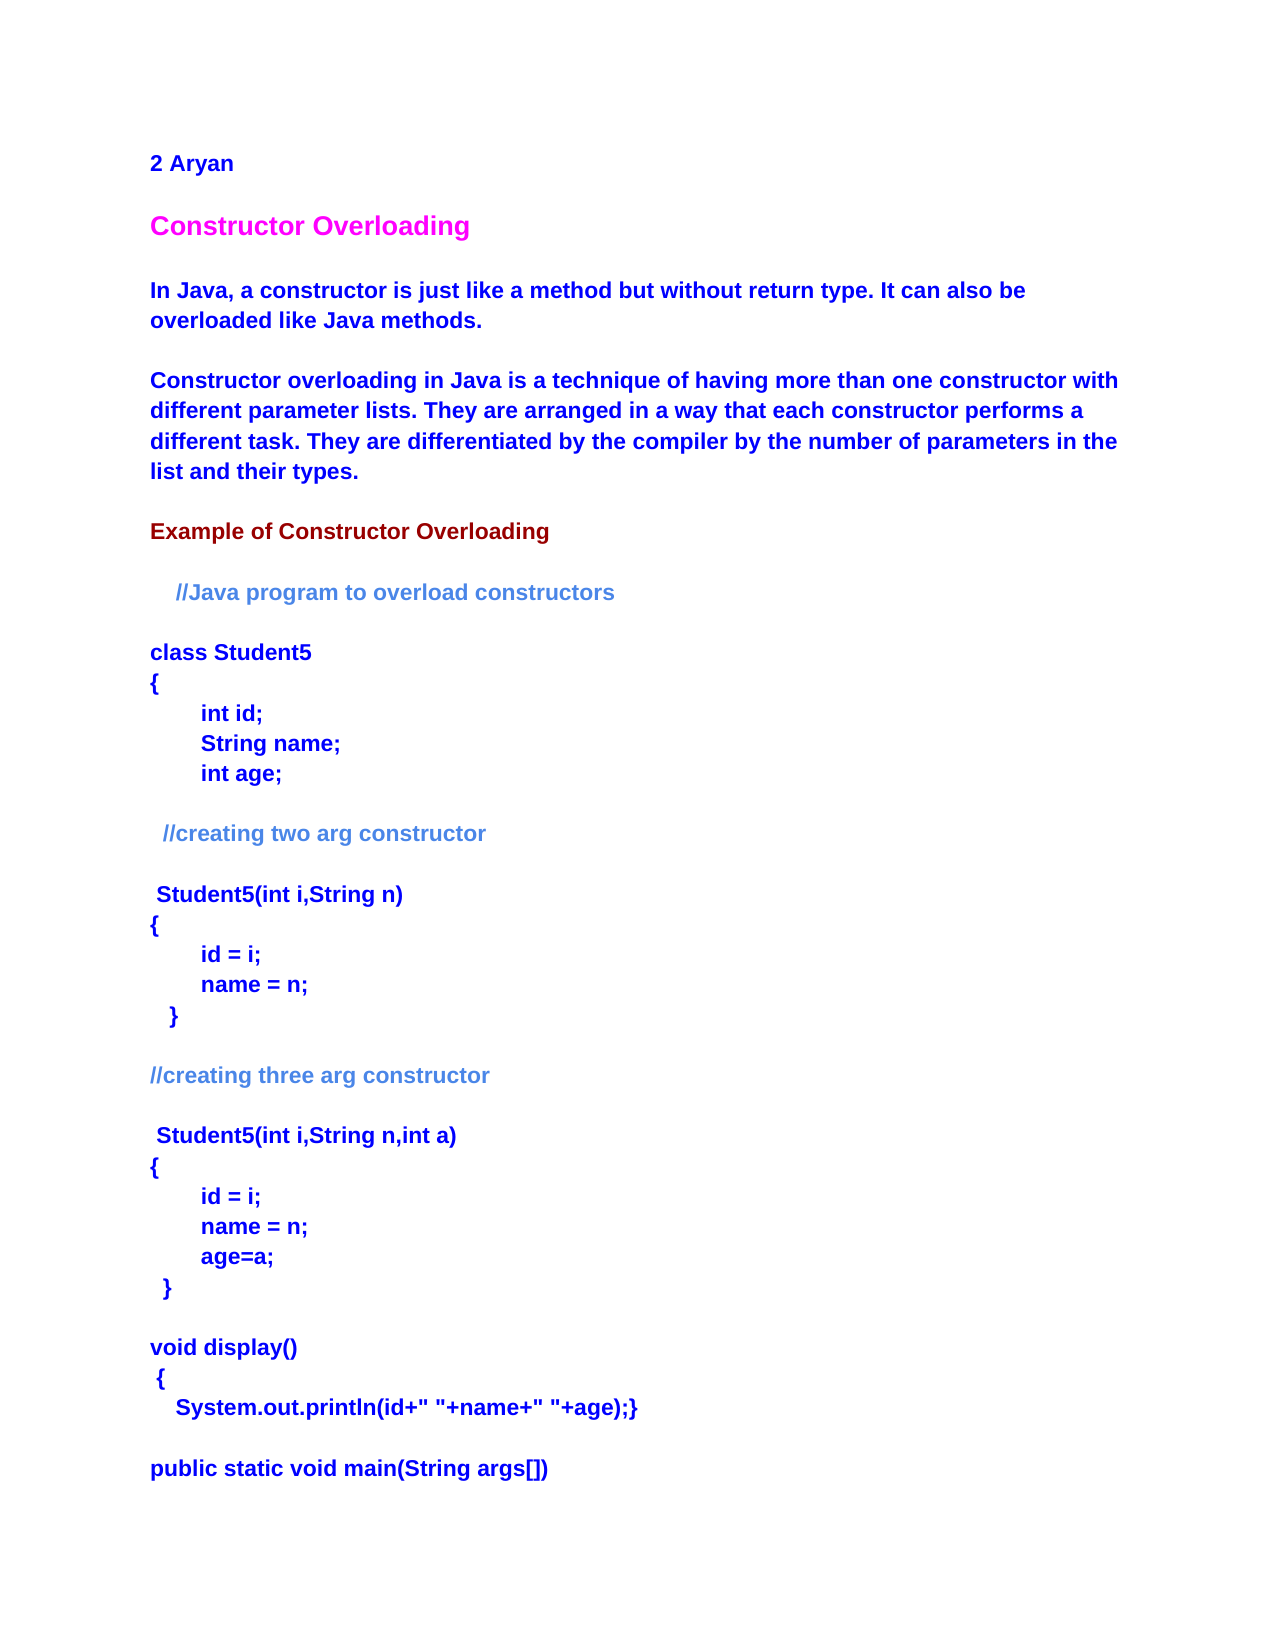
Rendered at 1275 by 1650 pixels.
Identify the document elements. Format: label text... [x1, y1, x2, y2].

text 2 Aryan [150, 150, 1125, 176]
text In Java, a constructor is just like a method but without return type. It can also be overloaded like Java methods. [150, 277, 1125, 333]
text //Java program to overload constructors [150, 579, 1125, 605]
text Student5(int i,String n) [150, 881, 1125, 907]
text int age; [150, 760, 1125, 786]
text int id; [150, 699, 1125, 726]
text String name; [150, 730, 1125, 756]
text System.out.println(id+" "+name+" "+age);} [150, 1394, 1125, 1421]
text id = i; [150, 1183, 1125, 1209]
text { [150, 669, 1125, 696]
text name = n; [150, 1213, 1125, 1239]
text //creating three arg constructor [150, 1062, 1125, 1088]
text } [150, 1002, 1125, 1028]
text class Student5 [150, 639, 1125, 665]
text Student5(int i,String n,int a) [150, 1122, 1125, 1149]
text { [150, 1153, 1125, 1179]
text } [150, 1273, 1125, 1300]
text age=a; [150, 1243, 1125, 1269]
text public static void main(String args[]) [150, 1455, 1125, 1481]
text //creating two arg constructor [150, 820, 1125, 847]
text id = i; [150, 941, 1125, 967]
text void display() [150, 1334, 1125, 1360]
text name = n; [150, 971, 1125, 998]
text Constructor overloading in Java is a technique of having more than one constructor with different parameter lists. They are arranged in a way that each constructor performs a different task. They are differentiated by the compiler by the number of parameters in the list and their types. [150, 367, 1125, 484]
text Constructor Overloading [150, 210, 1125, 242]
text { [150, 911, 1125, 937]
text { [150, 1364, 1125, 1390]
text Example of Constructor Overloading [150, 518, 1125, 544]
